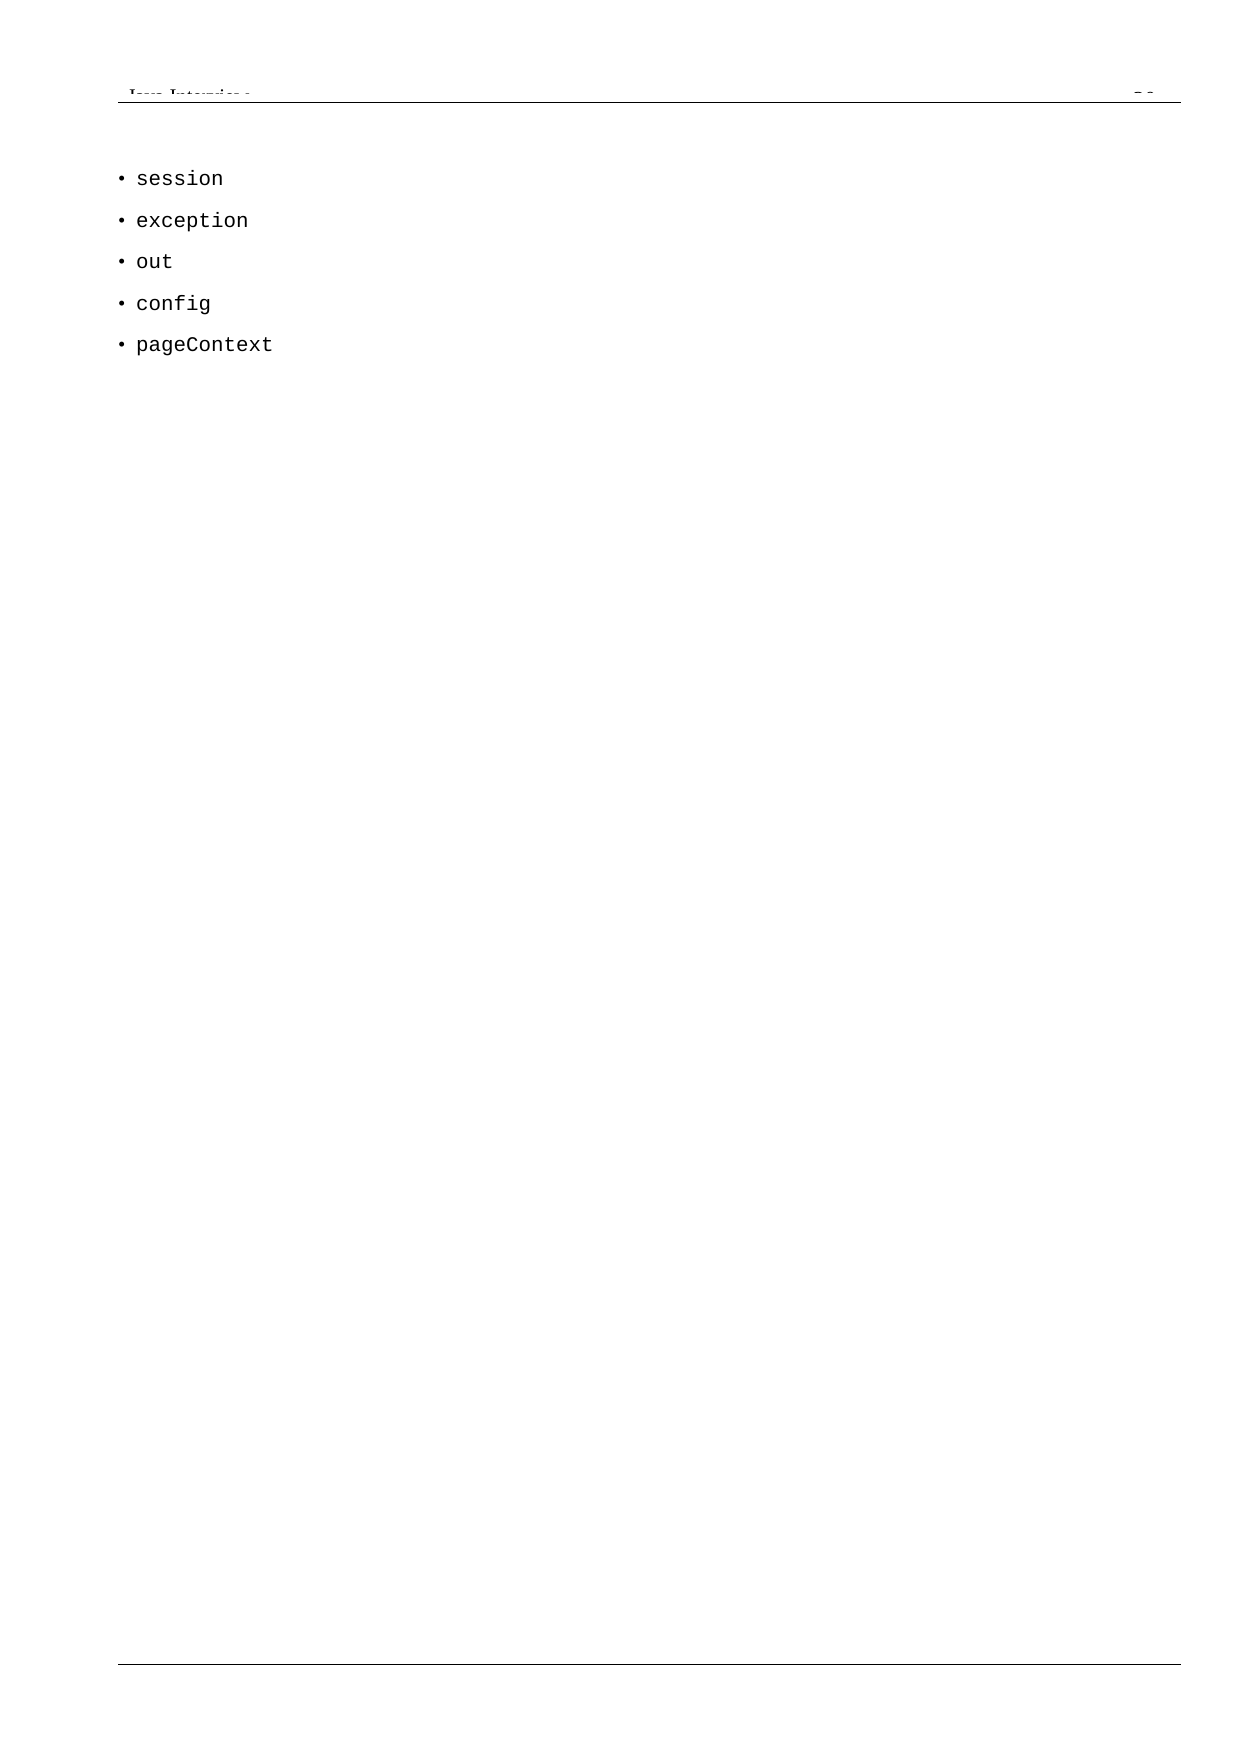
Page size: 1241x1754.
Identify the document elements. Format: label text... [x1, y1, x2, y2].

list exception [118, 208, 1192, 233]
list config [118, 291, 1192, 317]
list pageContext [118, 332, 1192, 358]
list session [118, 166, 1192, 192]
list out [118, 249, 1192, 275]
